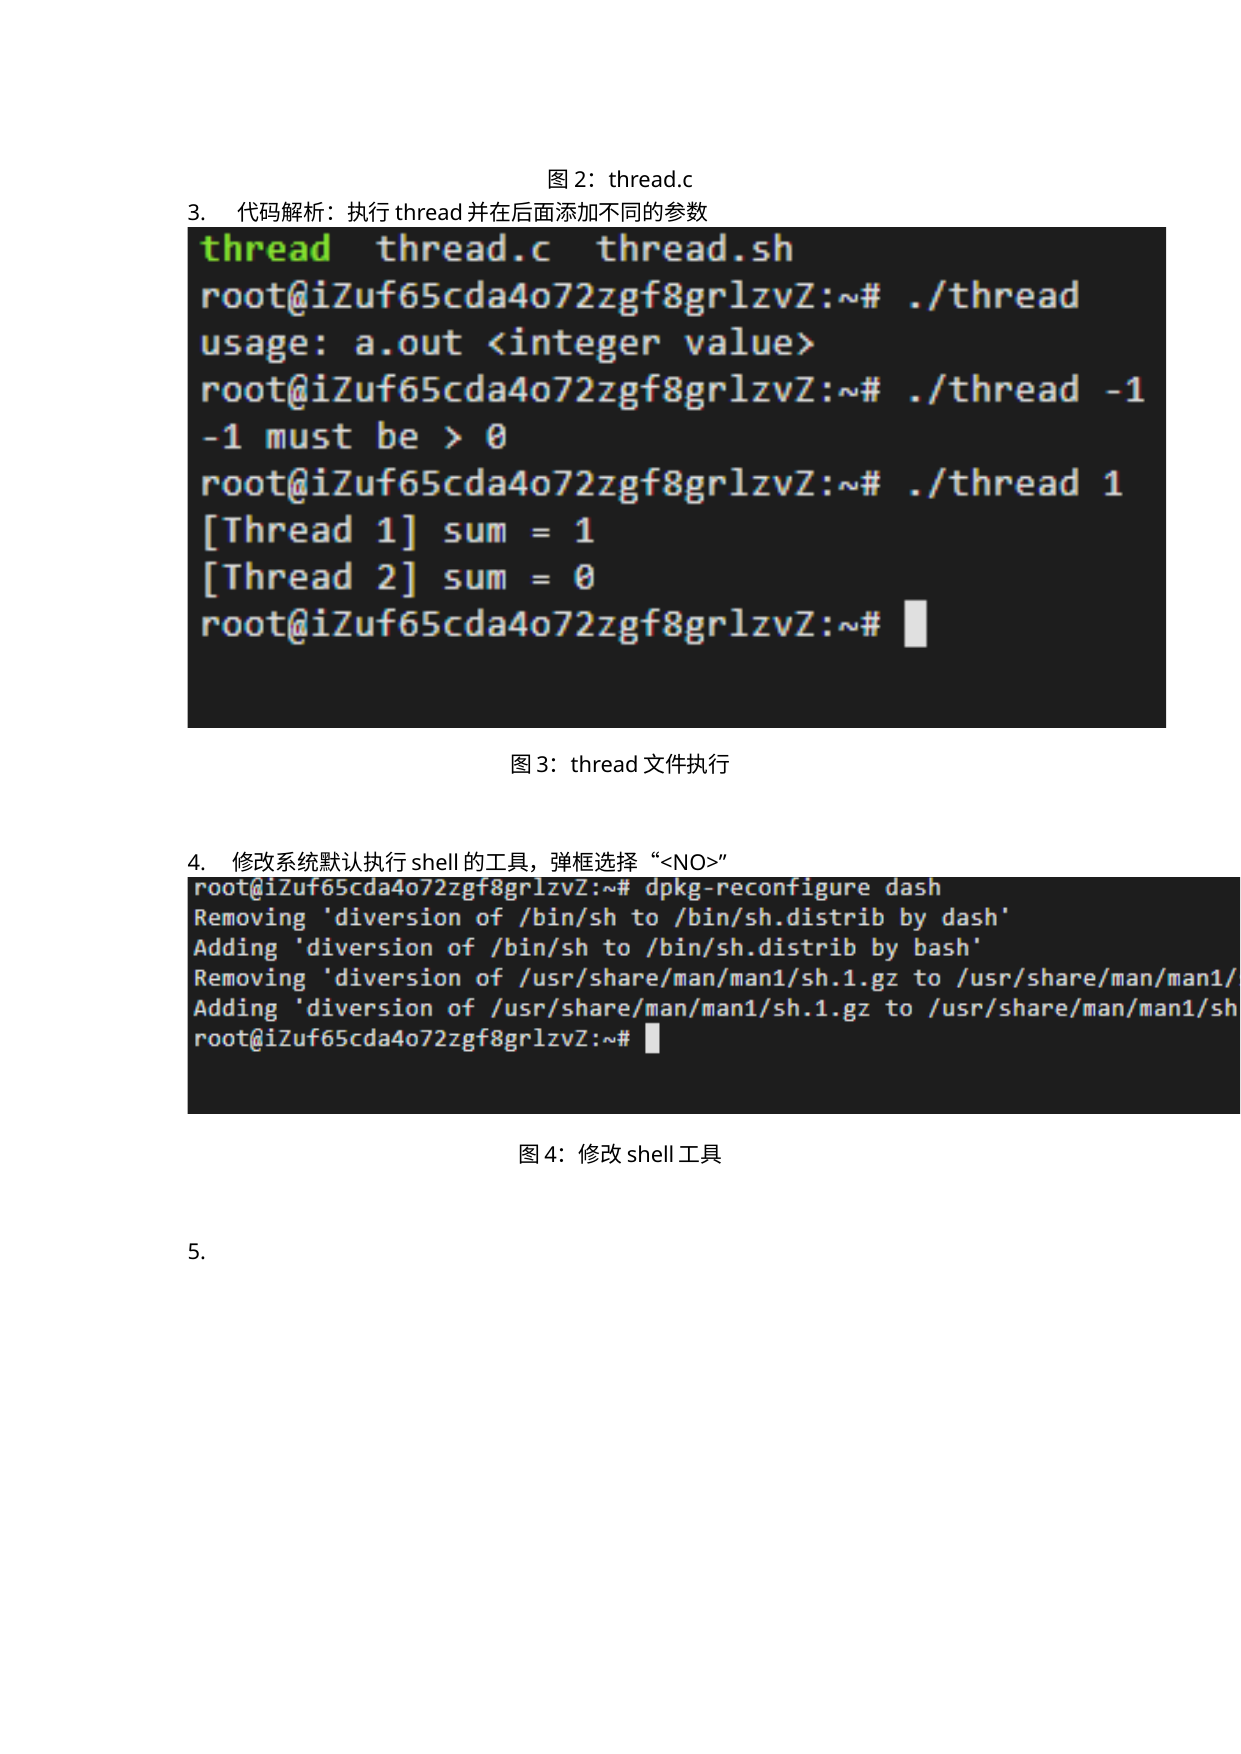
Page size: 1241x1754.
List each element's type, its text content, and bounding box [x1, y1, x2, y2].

picture [187, 877, 1241, 1114]
list 修改系统默认执行shell的工具，弹框选择“<NO>” [187, 844, 1053, 877]
text 图3：thread文件执行 [187, 747, 1053, 779]
picture [187, 227, 1167, 728]
text 图2：thread.c [187, 162, 1053, 194]
text 图4：修改shell工具 [187, 1137, 1053, 1169]
list 代码解析：执行thread并在后面添加不同的参数 [187, 194, 1053, 227]
